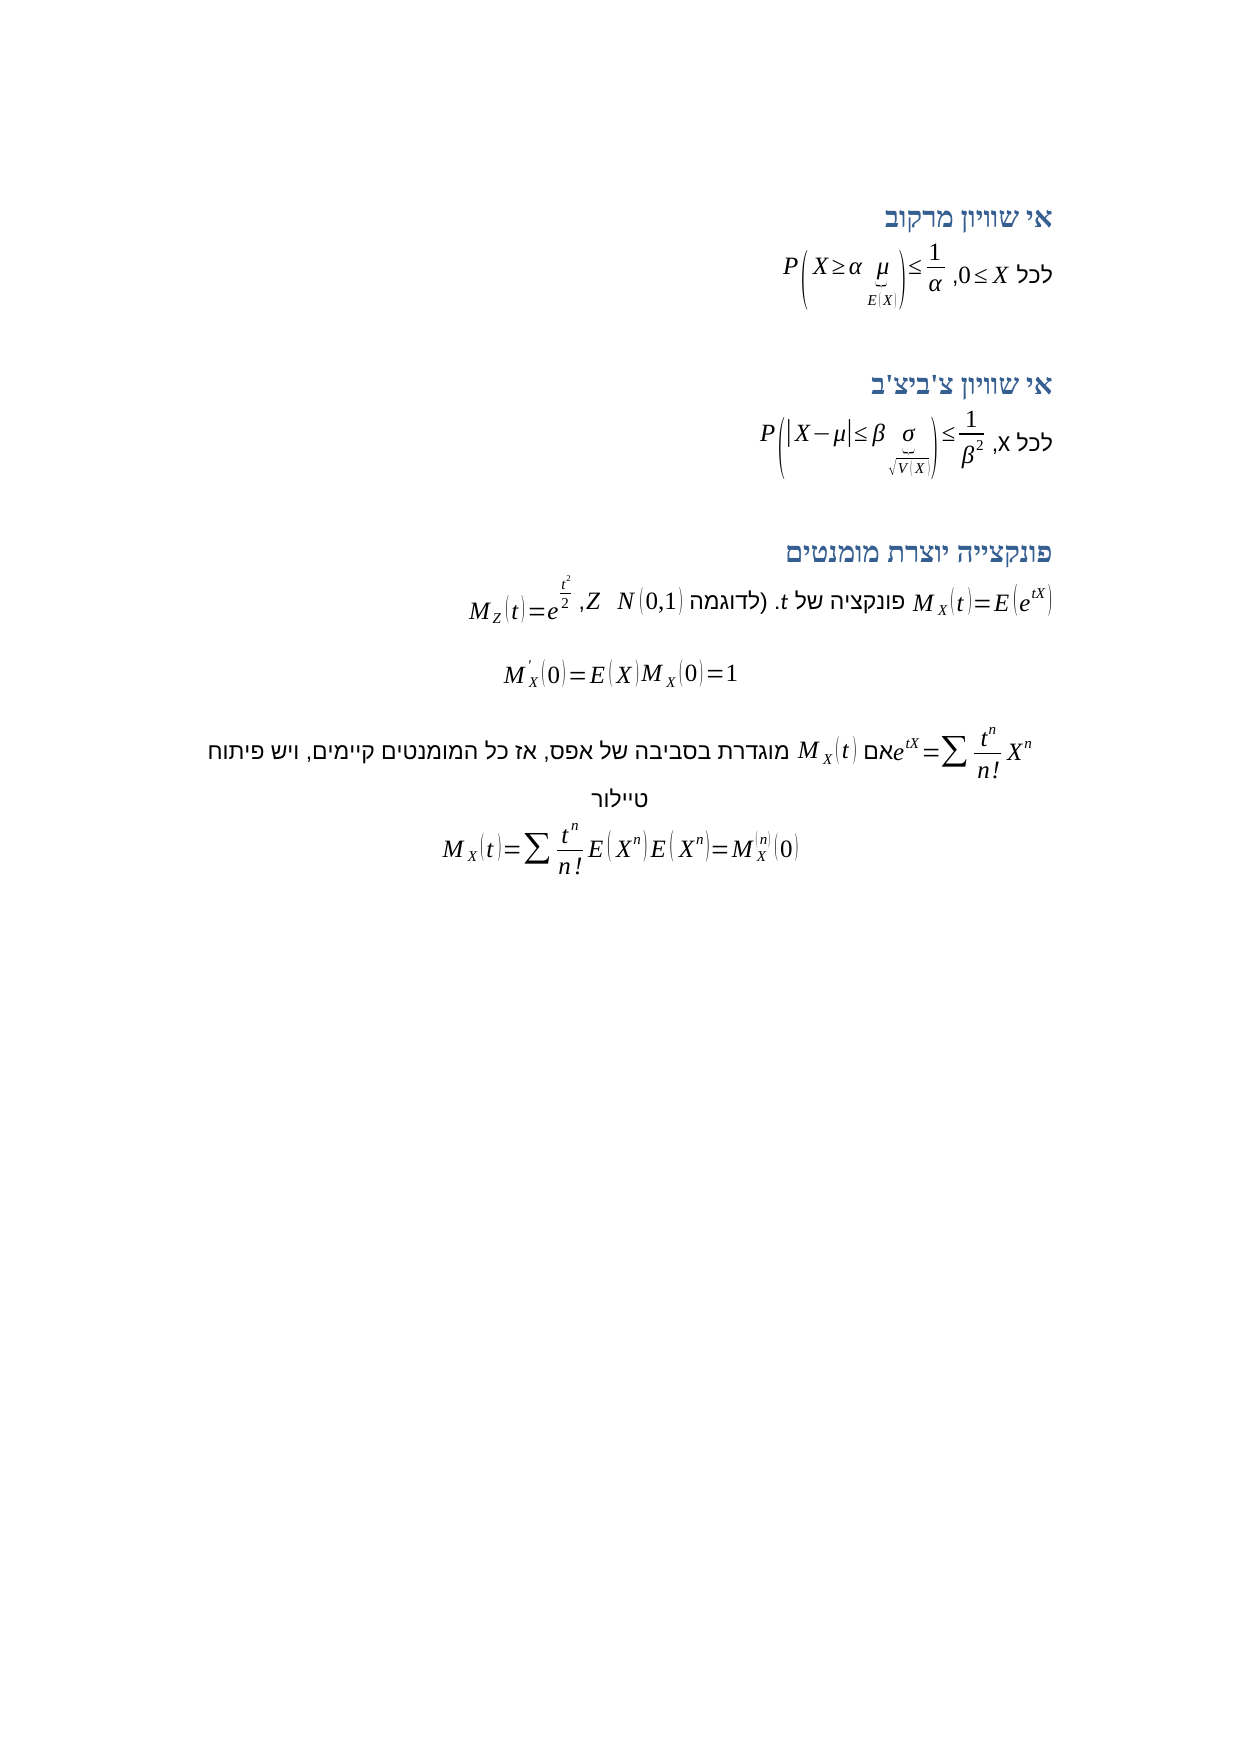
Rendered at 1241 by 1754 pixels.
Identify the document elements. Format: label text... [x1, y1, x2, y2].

subtitle פונקצייה יוצרת מומנטים [187, 535, 1053, 569]
subtitle אי שוויון מרקוב [187, 200, 1053, 233]
text פונקציה של t. (לדוגמה , [187, 574, 1053, 628]
text לכל X, [187, 405, 1053, 481]
text אם מוגדרת בסביבה של אפס, אז כל המומנטים קיימים, ויש פיתוח טיילור [187, 720, 1053, 879]
subtitle אי שוויון צ'ביצ'ב [187, 367, 1053, 400]
text לכל , [187, 238, 1053, 313]
